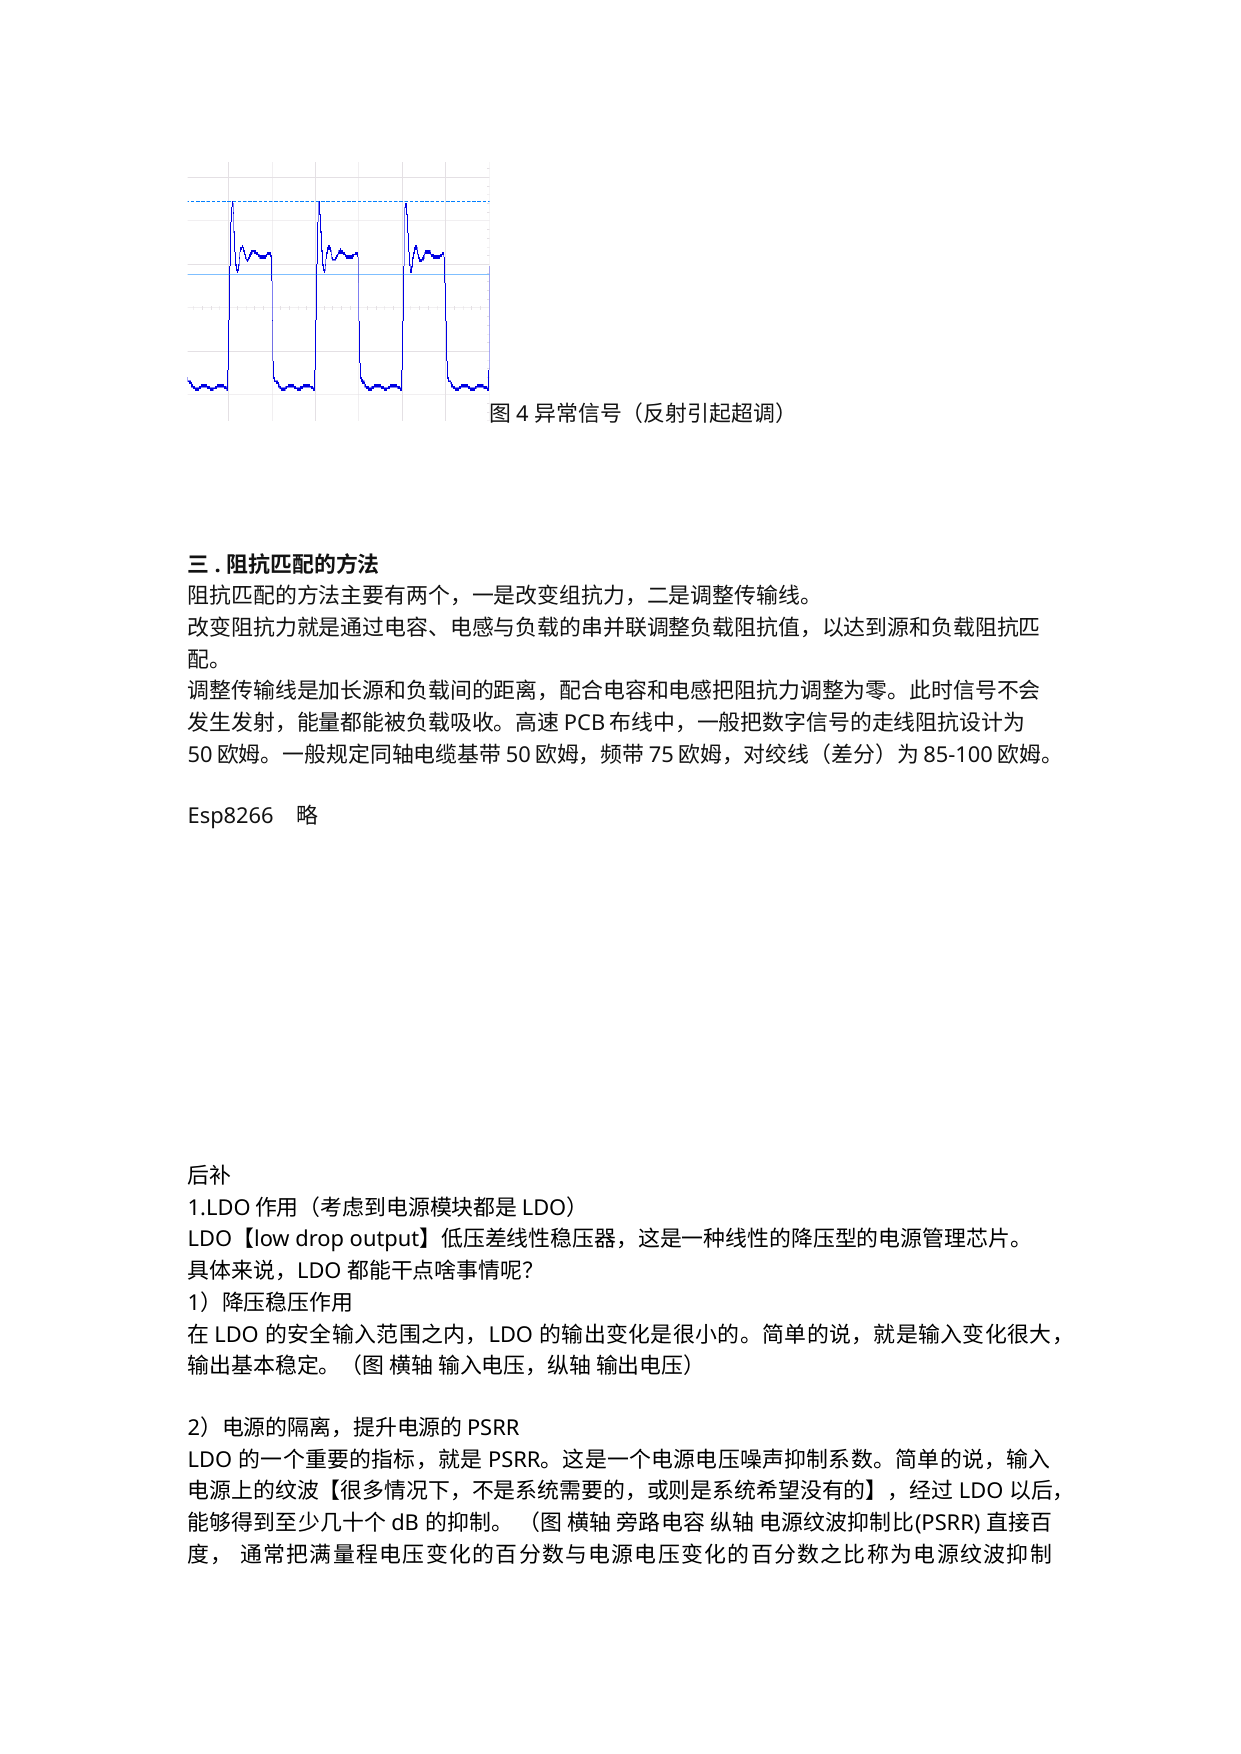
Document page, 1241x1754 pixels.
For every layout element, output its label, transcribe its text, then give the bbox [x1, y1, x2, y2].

text 后补 [187, 1158, 1053, 1189]
text 在LDO 的安全输入范围之内，LDO 的输出变化是很小的。简单的说，就是输入变化很大，输出基本稳定。（图 横轴 输入电压，纵轴 输出电压） [187, 1317, 1053, 1380]
text 改变阻抗力就是通过电容、电感与负载的串并联调整负载阻抗值，以达到源和负载阻抗匹配。 [187, 610, 1053, 673]
text LDO【low drop output】低压差线性稳压器，这是一种线性的降压型的电源管理芯片。 [187, 1221, 1053, 1253]
text 具体来说，LDO 都能干点啥事情呢？ [187, 1253, 1053, 1285]
text Esp8266 略 [187, 798, 1053, 830]
text 调整传输线是加长源和负载间的距离，配合电容和电感把阻抗力调整为零。此时信号不会发生发射，能量都能被负载吸收。高速PCB布线中，一般把数字信号的走线阻抗设计为50欧姆。一般规定同轴电缆基带50欧姆，频带75欧姆，对绞线（差分）为85-100欧姆。 [187, 673, 1053, 768]
text 2）电源的隔离，提升电源的PSRR [187, 1410, 1053, 1442]
picture [187, 162, 490, 421]
text 阻抗匹配的方法主要有两个，一是改变组抗力，二是调整传输线。 [187, 578, 1053, 610]
text 三 . 阻抗匹配的方法 [187, 547, 1053, 578]
text 1.LDO作用（考虑到电源模块都是LDO） [187, 1189, 1053, 1221]
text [187, 1442, 1053, 1568]
text 1）降压稳压作用 [187, 1285, 1053, 1317]
